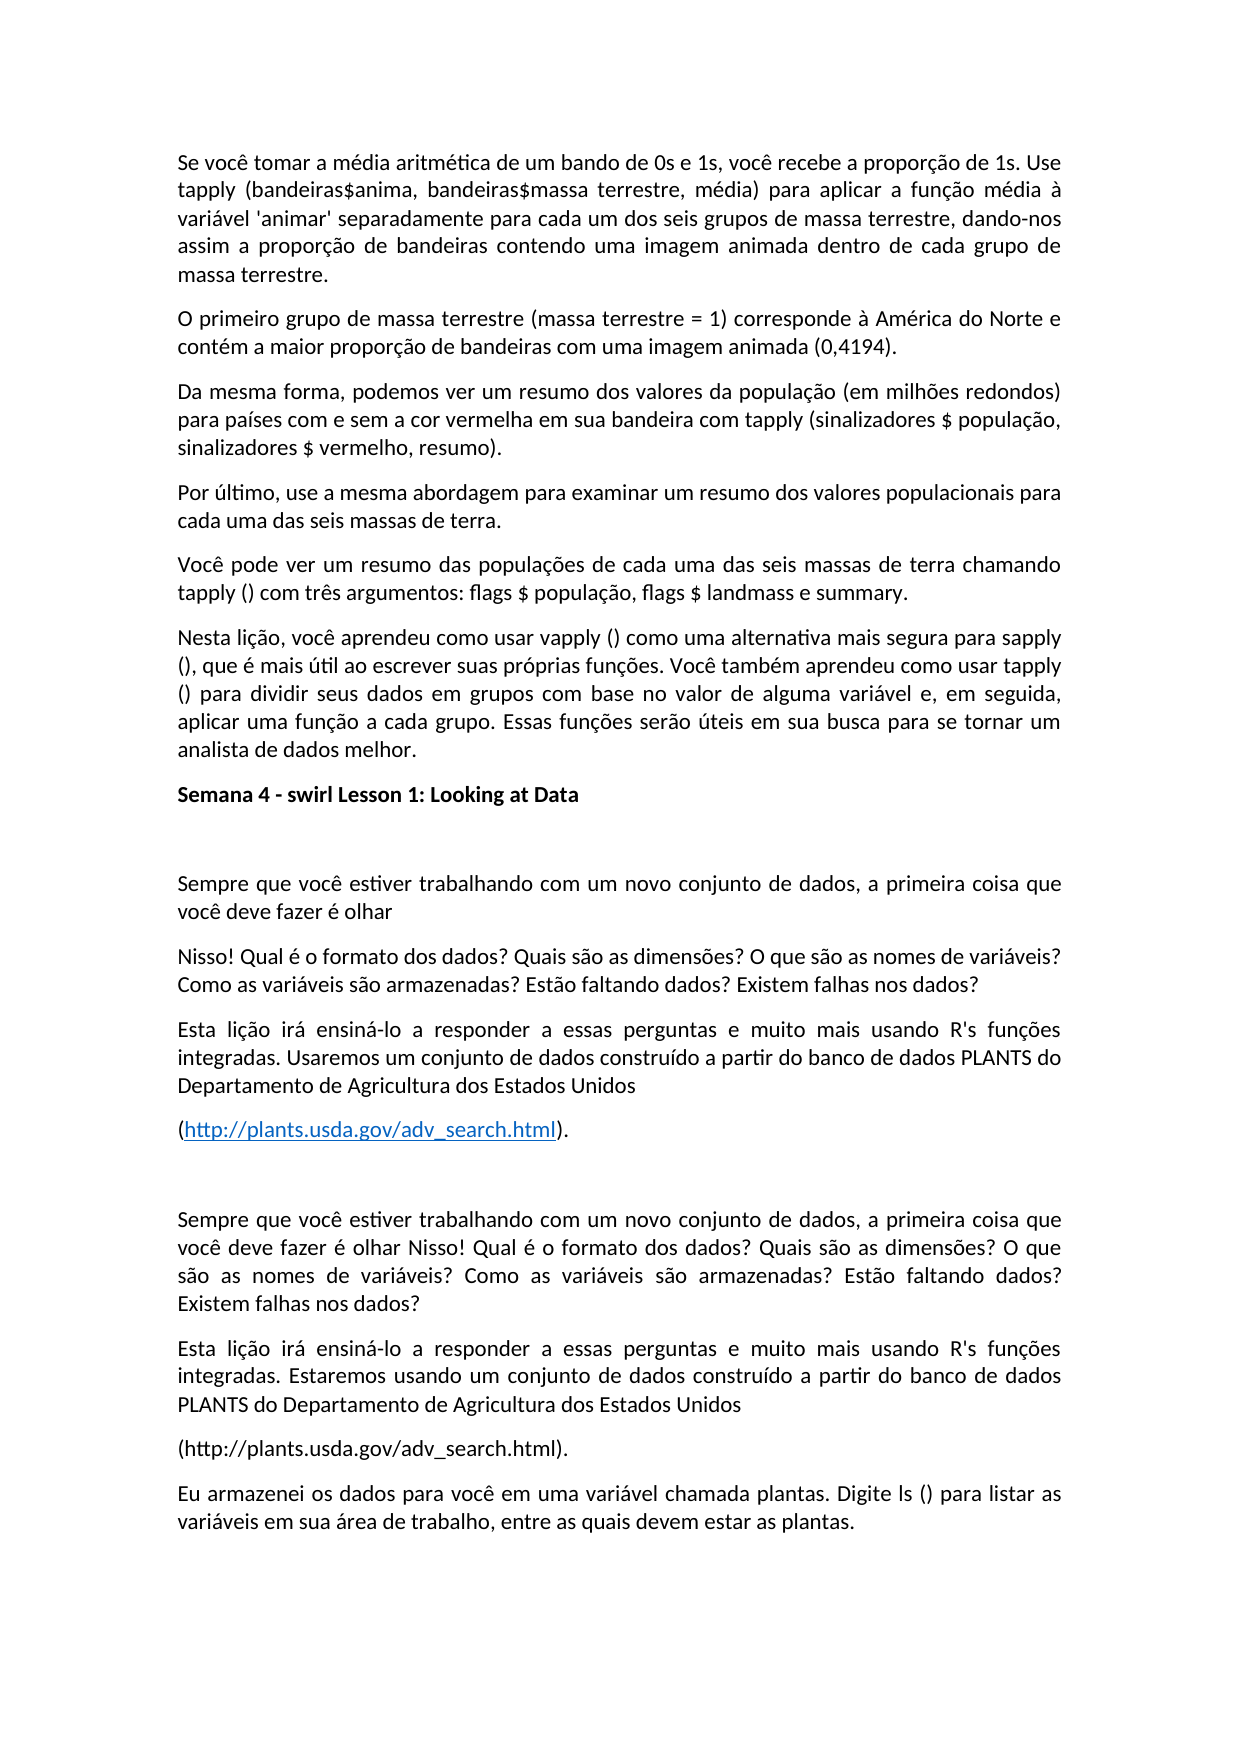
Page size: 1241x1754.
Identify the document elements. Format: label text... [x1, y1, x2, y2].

text Por último, use a mesma abordagem para examinar um resumo dos valores populacionais para cada uma das seis massas de terra. [177, 478, 1063, 534]
text Nisso! Qual é o formato dos dados? Quais são as dimensões? O que são as nomes de variáveis? Como as variáveis ​​são armazenadas? Estão faltando dados? Existem falhas nos dados? [177, 942, 1063, 998]
text (http://plants.usda.gov/adv_search.html). [177, 1434, 1063, 1462]
text O primeiro grupo de massa terrestre (massa terrestre = 1) corresponde à América do Norte e contém a maior proporção de bandeiras com uma imagem animada (0,4194). [177, 304, 1063, 360]
text Se você tomar a média aritmética de um bando de 0s e 1s, você recebe a proporção de 1s. Use tapply (bandeiras$anima, bandeiras$massa terrestre, média) para aplicar a função média à variável 'animar' separadamente para cada um dos seis grupos de massa terrestre, dando-nos assim a proporção de bandeiras contendo uma imagem animada dentro de cada grupo de massa terrestre. [177, 148, 1063, 288]
text Sempre que você estiver trabalhando com um novo conjunto de dados, a primeira coisa que você deve fazer é olhar [177, 869, 1063, 925]
text (http://plants.usda.gov/adv_search.html). [177, 1116, 1063, 1143]
text Nesta lição, você aprendeu como usar vapply () como uma alternativa mais segura para sapply (), que é mais útil ao escrever suas próprias funções. Você também aprendeu como usar tapply () para dividir seus dados em grupos com base no valor de alguma variável e, em seguida, aplicar uma função a cada grupo. Essas funções serão úteis em sua busca para se tornar um analista de dados melhor. [177, 623, 1063, 763]
text Semana 4 - swirl Lesson 1: Looking at Data [177, 780, 1063, 808]
text Esta lição irá ensiná-lo a responder a essas perguntas e muito mais usando R's funções integradas. Usaremos um conjunto de dados construído a partir do banco de dados PLANTS do Departamento de Agricultura dos Estados Unidos [177, 1015, 1063, 1099]
text Esta lição irá ensiná-lo a responder a essas perguntas e muito mais usando R's funções integradas. Estaremos usando um conjunto de dados construído a partir do banco de dados PLANTS do Departamento de Agricultura dos Estados Unidos [177, 1334, 1063, 1418]
text Da mesma forma, podemos ver um resumo dos valores da população (em milhões redondos) para países com e sem a cor vermelha em sua bandeira com tapply (sinalizadores $ população, sinalizadores $ vermelho, resumo). [177, 377, 1063, 461]
text Eu armazenei os dados para você em uma variável chamada plantas. Digite ls () para listar as variáveis ​​em sua área de trabalho, entre as quais devem estar as plantas. [177, 1479, 1063, 1535]
text Sempre que você estiver trabalhando com um novo conjunto de dados, a primeira coisa que você deve fazer é olhar Nisso! Qual é o formato dos dados? Quais são as dimensões? O que são as nomes de variáveis? Como as variáveis ​​são armazenadas? Estão faltando dados? Existem falhas nos dados? [177, 1205, 1063, 1317]
text Você pode ver um resumo das populações de cada uma das seis massas de terra chamando tapply () com três argumentos: flags $ população, flags $ landmass e summary. [177, 551, 1063, 607]
